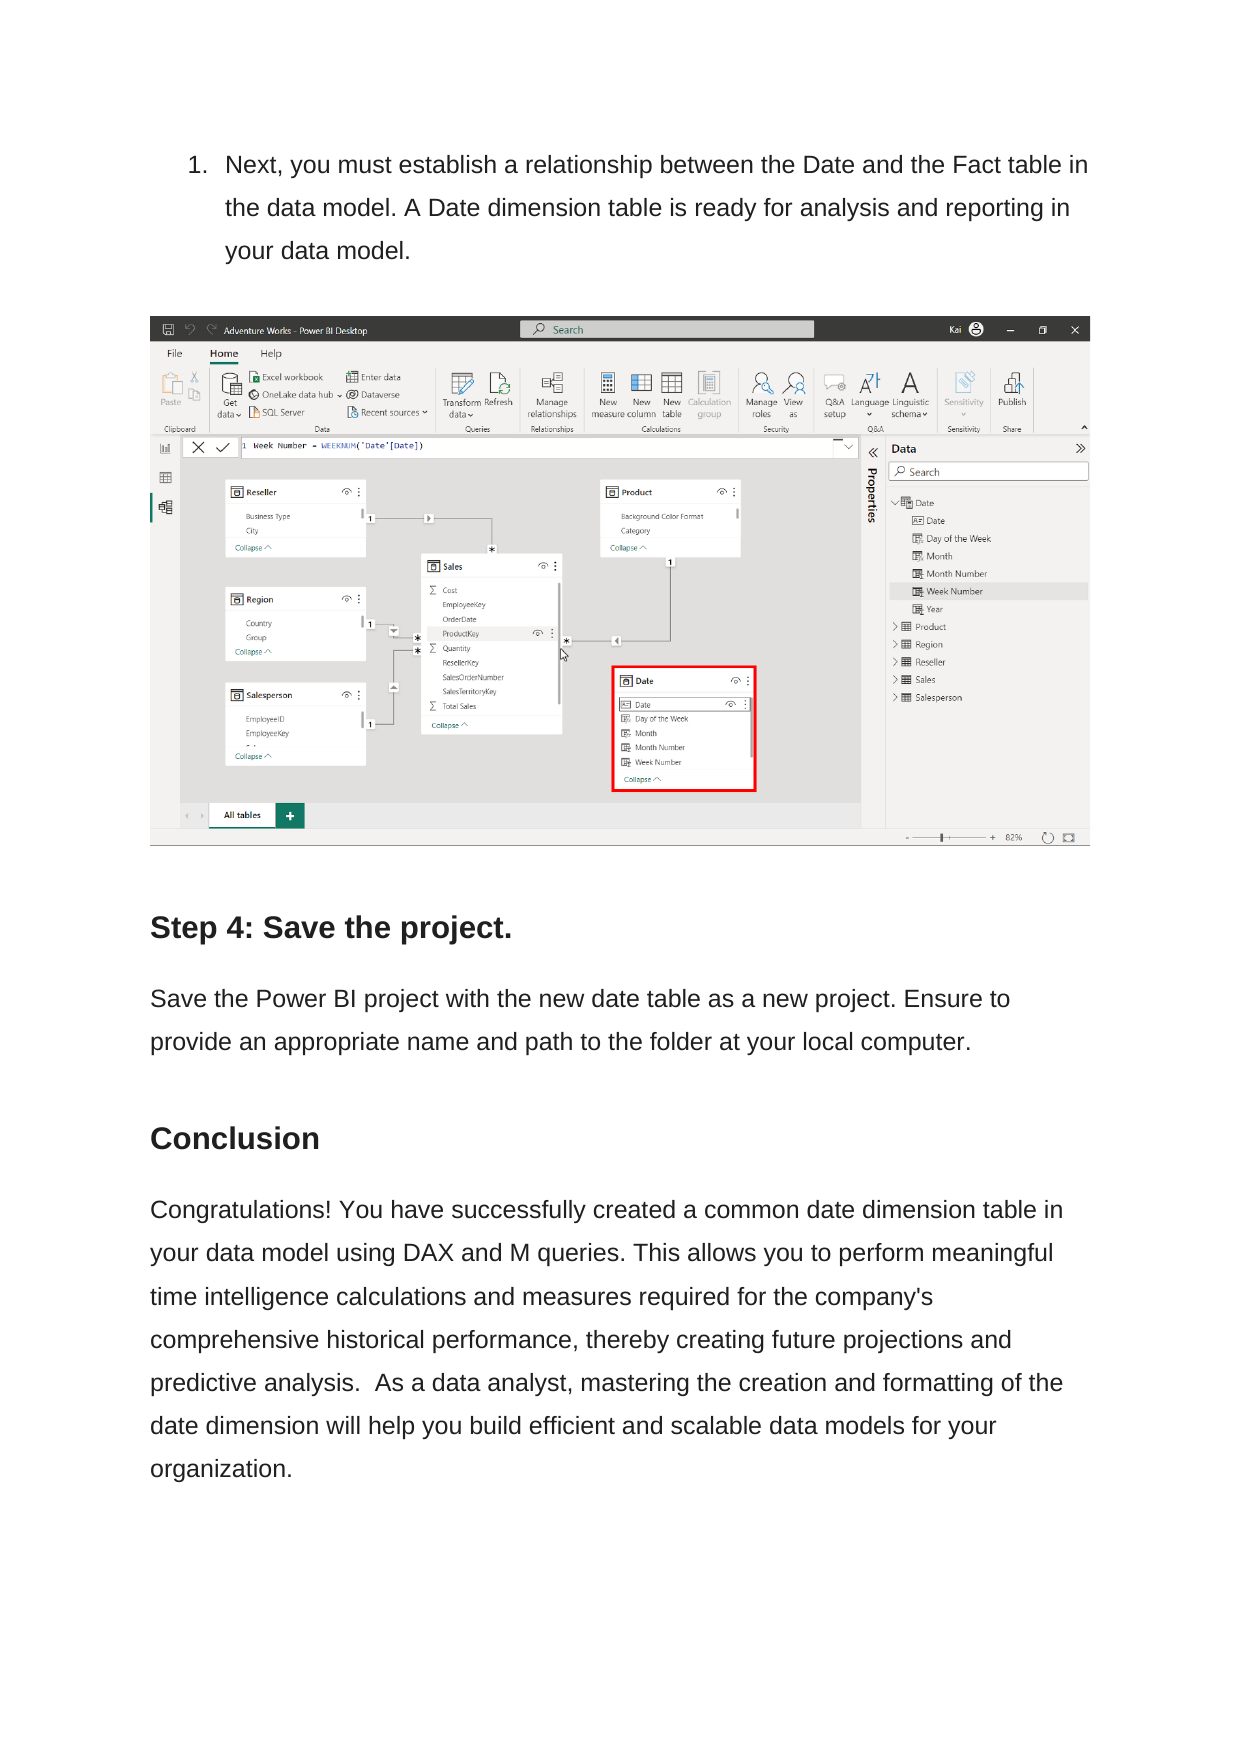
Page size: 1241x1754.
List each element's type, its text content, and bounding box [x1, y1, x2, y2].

subtitle Conclusion [150, 1120, 1090, 1156]
subtitle Step 4: Save the project. [150, 909, 1090, 945]
list Next, you must establish a relationship between the Date and the Fact table in the data model. A Date dimension table is ready for analysis and reporting in your data model. [187, 150, 1090, 265]
text Congratulations! You have successfully created a common date dimension table in your data model using DAX and M queries. This allows you to perform meaningful time intelligence calculations and measures required for the company's comprehensive historical performance, thereby creating future projections and predictive analysis. As a data analyst, mastering the creation and formatting of the date dimension will help you build efficient and scalable data models for your organization. [150, 1195, 1090, 1483]
text Save the Power BI project with the new date table as a new project. Ensure to provide an appropriate name and path to the folder at your local computer. [150, 984, 1090, 1056]
picture [150, 316, 1091, 846]
